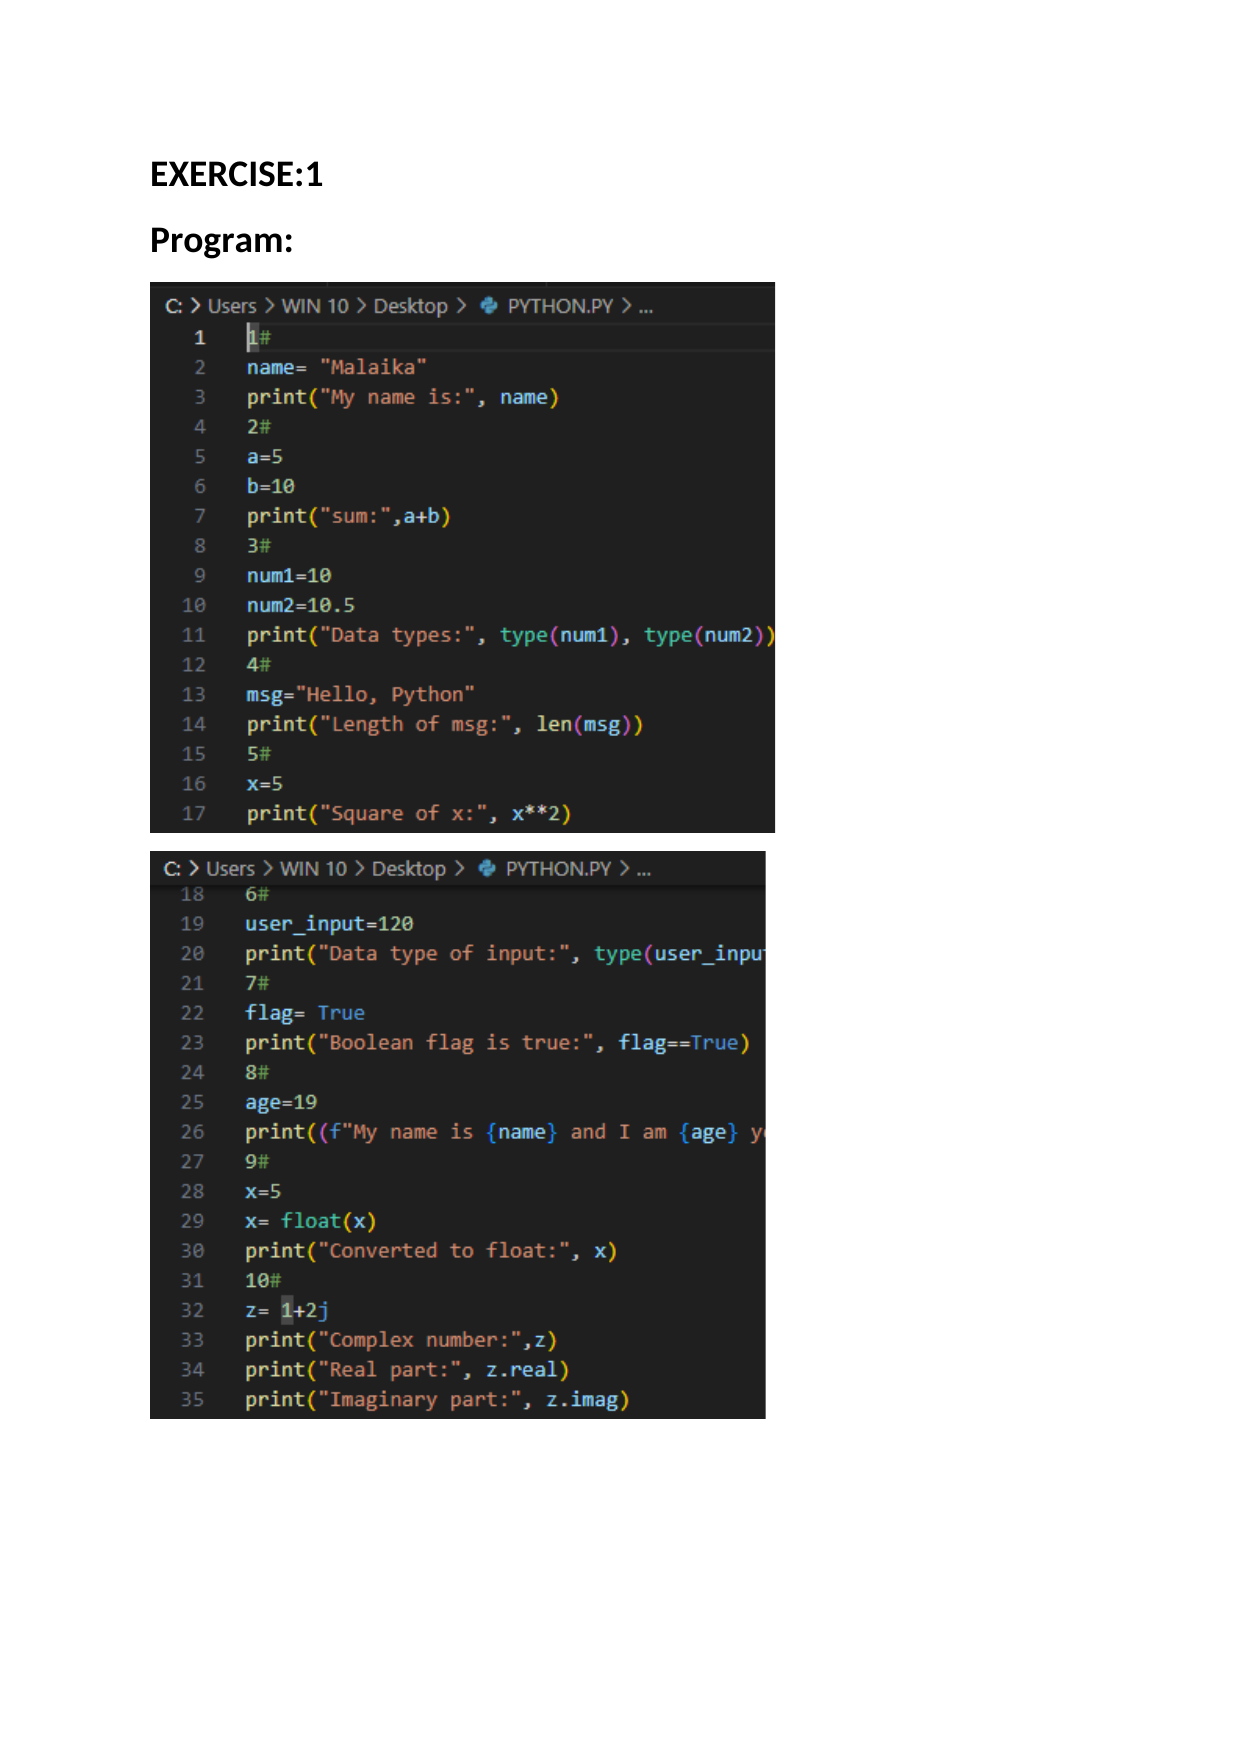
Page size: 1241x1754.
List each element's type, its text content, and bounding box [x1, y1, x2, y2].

text EXERCISE:1 [150, 150, 1090, 196]
picture [150, 282, 775, 833]
text Program: [150, 216, 1090, 262]
picture [150, 851, 766, 1419]
